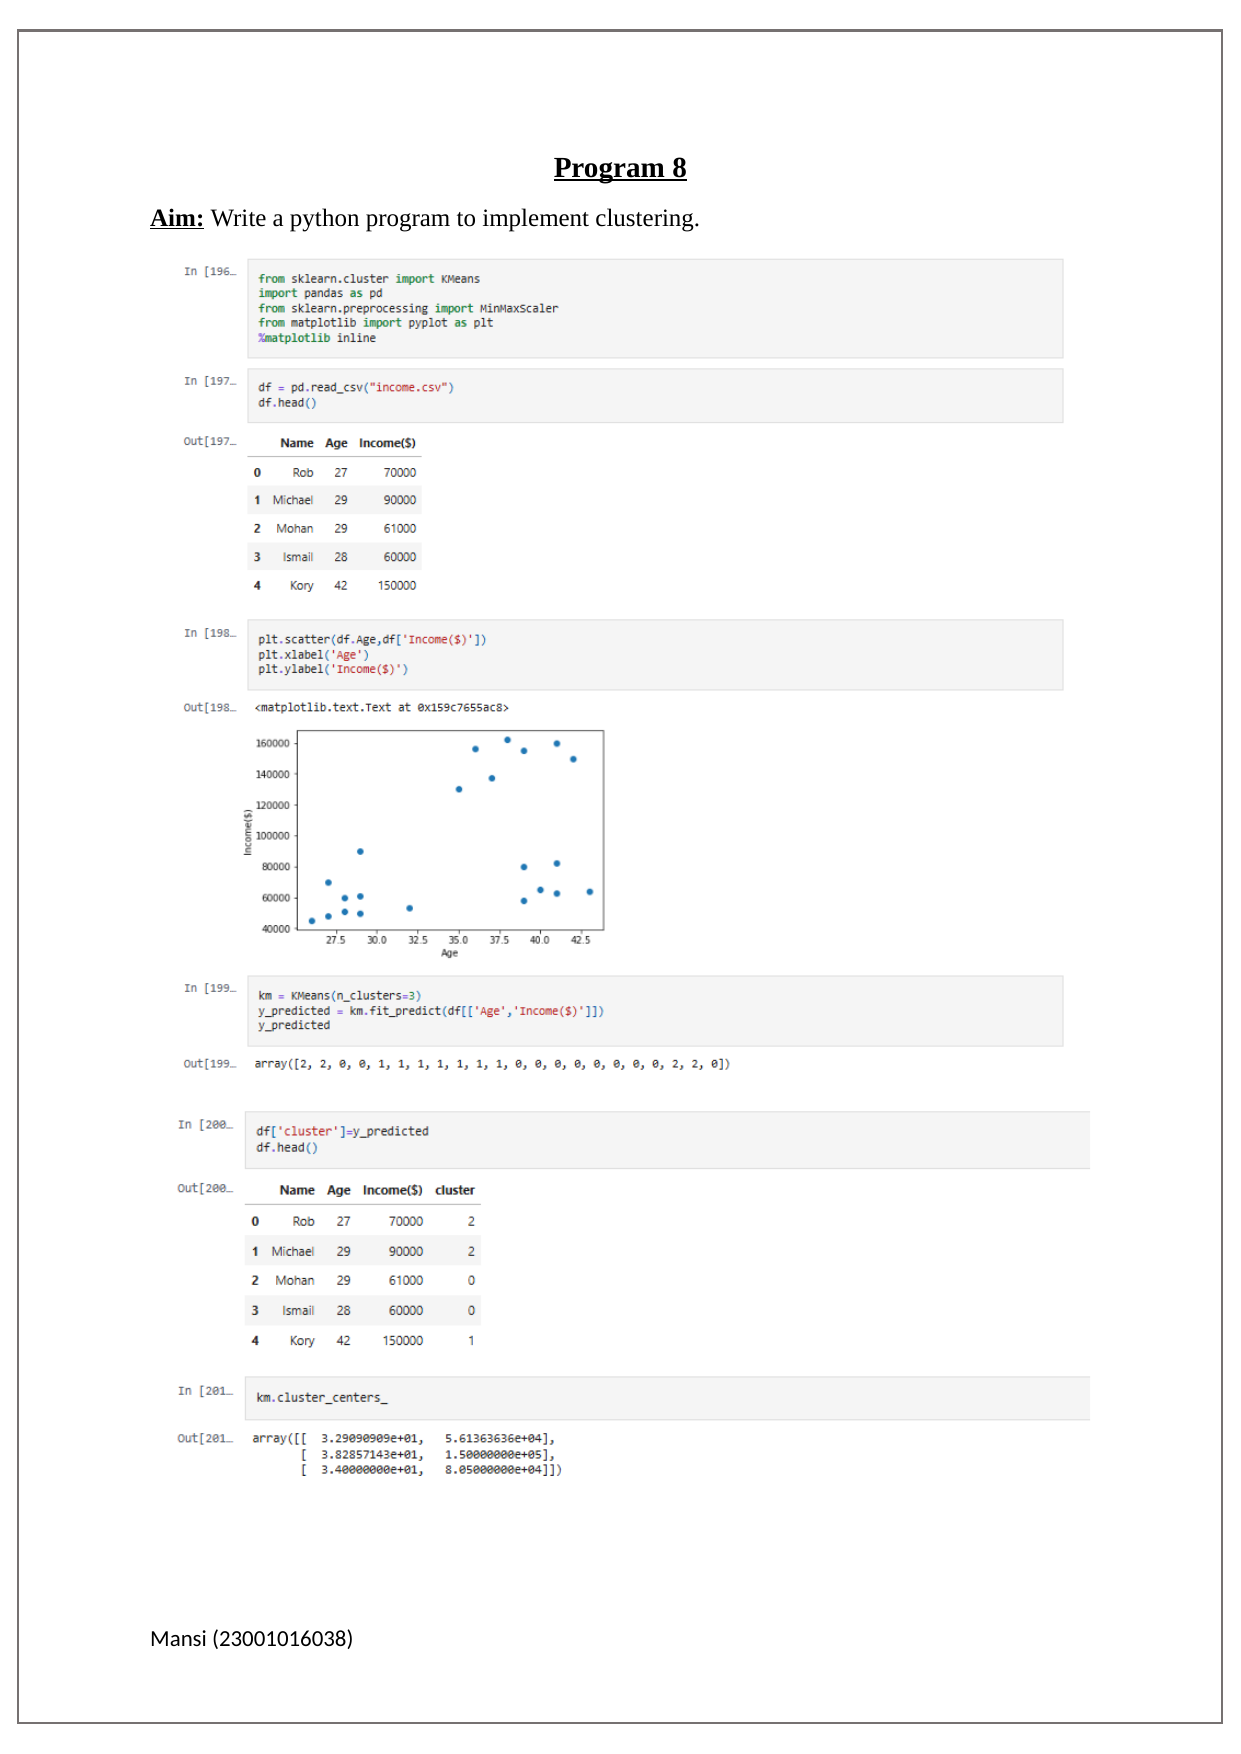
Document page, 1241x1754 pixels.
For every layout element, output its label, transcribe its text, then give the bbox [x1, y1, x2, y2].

picture [150, 250, 1091, 1084]
text Program 8 [150, 150, 1090, 183]
text Aim: Write a python program to implement clustering. [150, 203, 1090, 232]
picture [150, 1102, 1091, 1476]
